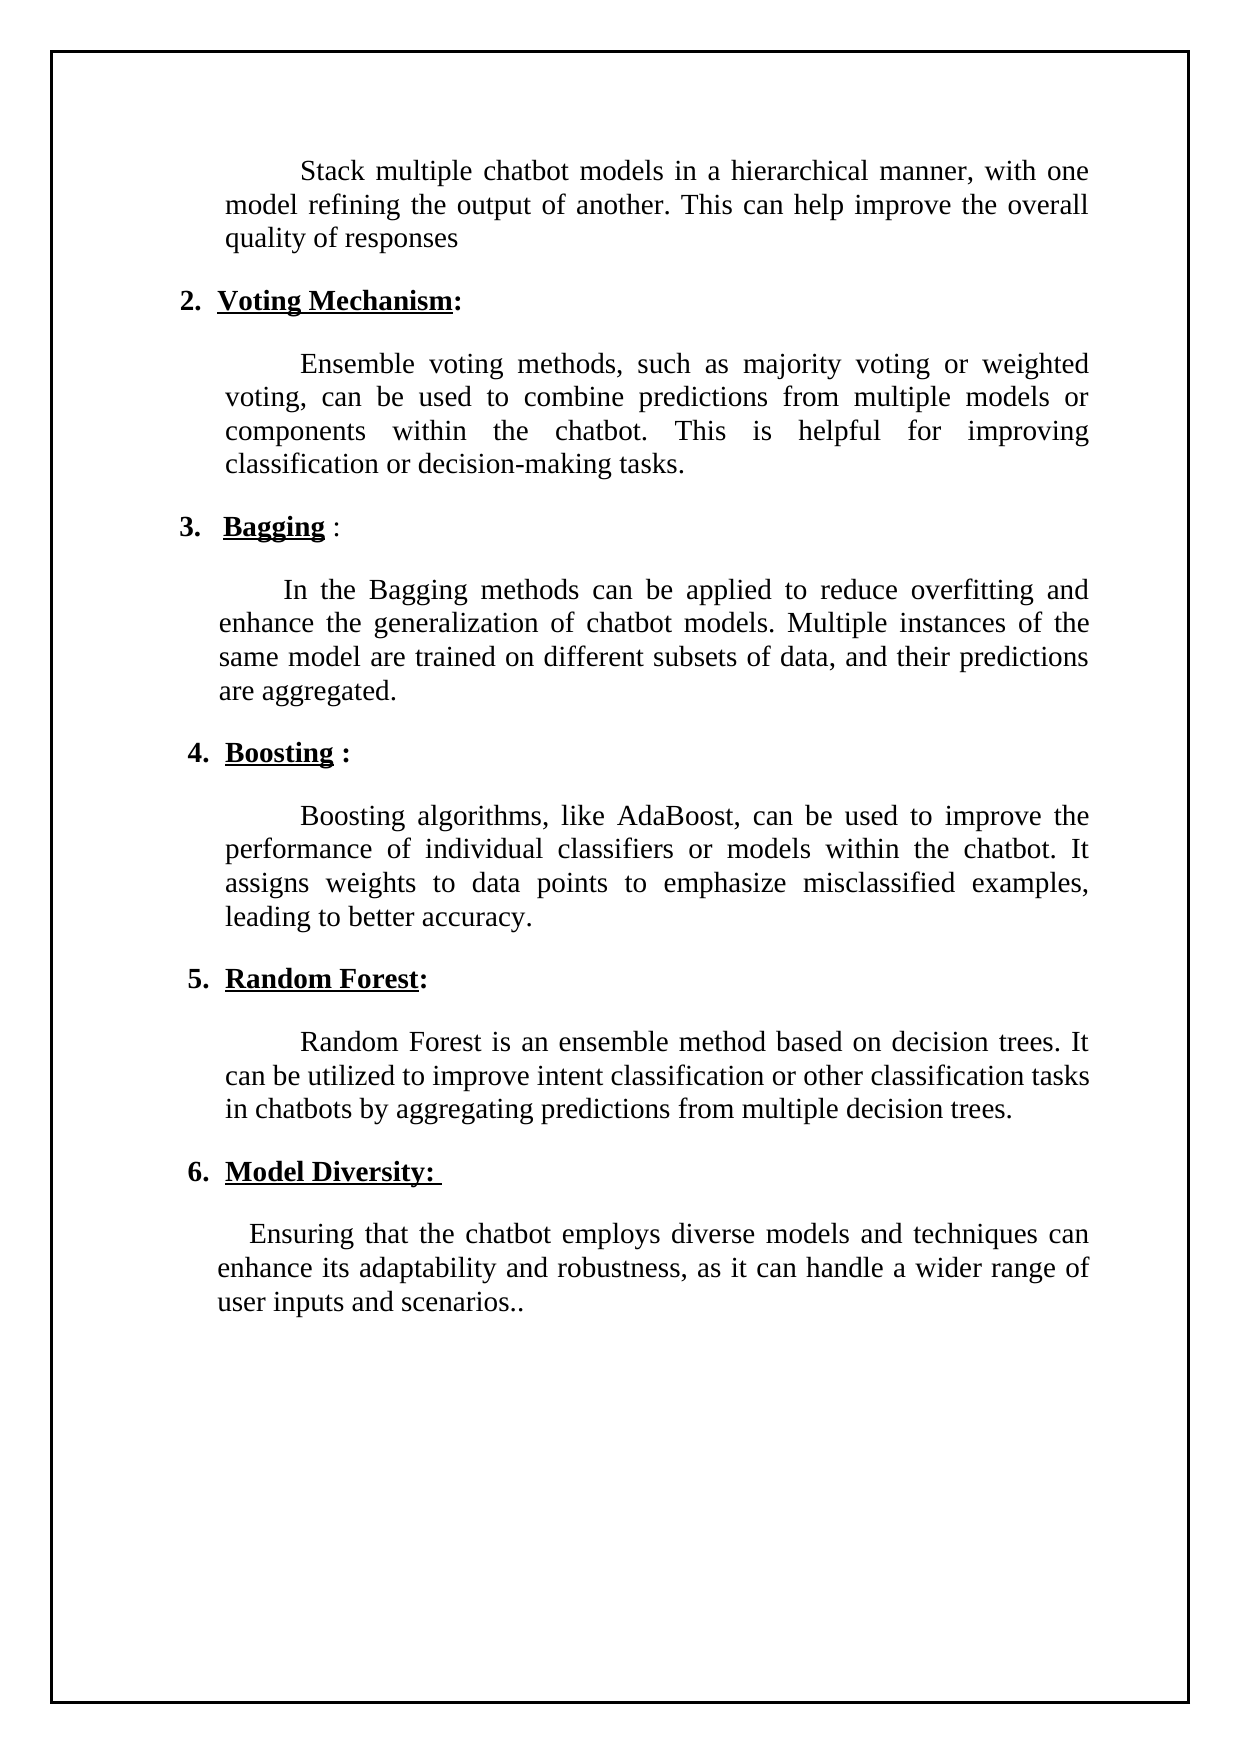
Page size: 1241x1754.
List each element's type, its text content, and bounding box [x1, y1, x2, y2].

subtitle Boosting : [187, 735, 1090, 769]
subtitle Random Forest is an ensemble method based on decision trees. It can be utilized to improve intent classification or other classification tasks in chatbots by aggregating predictions from multiple decision trees. [225, 1024, 1090, 1125]
subtitle Voting Mechanism: [179, 283, 1090, 317]
subtitle Random Forest: [187, 961, 1090, 995]
subtitle Model Diversity: [187, 1154, 1090, 1187]
subtitle Ensemble voting methods, such as majority voting or weighted voting, can be used to combine predictions from multiple models or components within the chatbot. This is helpful for improving classification or decision-making tasks. [225, 346, 1090, 480]
subtitle 3. Bagging : [150, 509, 1090, 543]
subtitle In the Bagging methods can be applied to reduce overfitting and enhance the generalization of chatbot models. Multiple instances of the same model are trained on different subsets of data, and their predictions are aggregated. [219, 572, 1090, 706]
subtitle Ensuring that the chatbot employs diverse models and techniques can enhance its adaptability and robustness, as it can handle a wider range of user inputs and scenarios.. [217, 1217, 1090, 1317]
subtitle Boosting algorithms, like AdaBoost, can be used to improve the performance of individual classifiers or models within the chatbot. It assigns weights to data points to emphasize misclassified examples, leading to better accuracy. [225, 798, 1090, 932]
subtitle Stack multiple chatbot models in a hierarchical manner, with one model refining the output of another. This can help improve the overall quality of responses [225, 153, 1090, 254]
